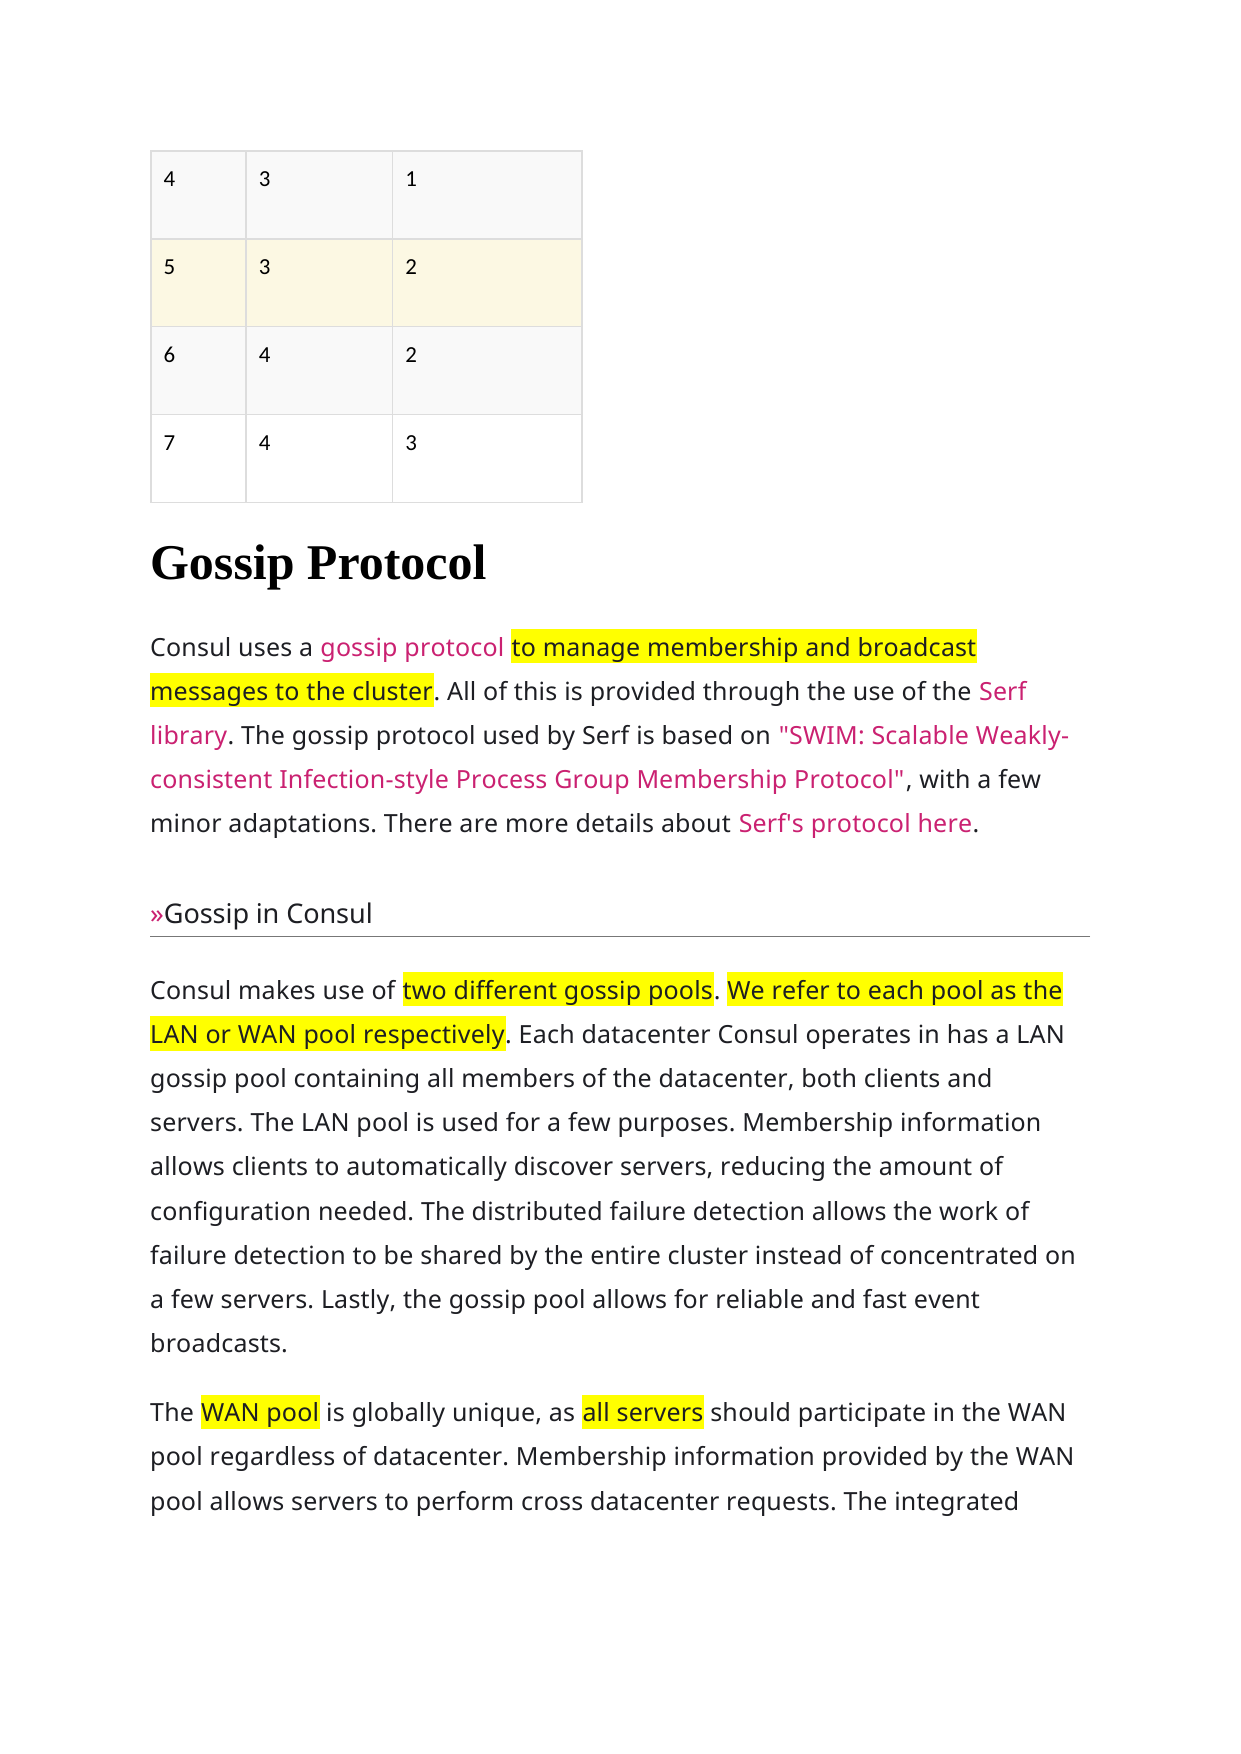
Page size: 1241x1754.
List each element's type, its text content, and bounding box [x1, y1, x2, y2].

table_cell 6 [152, 327, 245, 414]
text Consul uses a gossip protocol to manage membership and broadcast messages to the cluster. All of this is provided through the use of the Serf library. The gossip protocol used by Serf is based on "SWIM: Scalable Weakly-consistent Infection-style Process Group Membership Protocol", with a few minor adaptations. There are more details about Serf's protocol here. [150, 619, 1090, 840]
table_cell 5 [152, 240, 245, 326]
table_cell 7 [152, 415, 245, 502]
subtitle »Gossip in Consul [150, 894, 1090, 936]
table_cell 4 [247, 327, 392, 414]
table_cell 4 [152, 152, 245, 238]
table_cell 2 [393, 327, 581, 414]
table_cell 2 [393, 240, 581, 326]
table_cell 3 [247, 152, 392, 238]
subtitle Gossip Protocol [150, 532, 1090, 590]
table_cell 4 [247, 415, 392, 502]
table_cell 1 [393, 152, 581, 238]
table_cell 3 [393, 415, 581, 502]
table_cell 3 [247, 240, 392, 326]
text Consul makes use of two different gossip pools. We refer to each pool as the LAN or WAN pool respectively. Each datacenter Consul operates in has a LAN gossip pool containing all members of the datacenter, both clients and servers. The LAN pool is used for a few purposes. Membership information allows clients to automatically discover servers, reducing the amount of configuration needed. The distributed failure detection allows the work of failure detection to be shared by the entire cluster instead of concentrated on a few servers. Lastly, the gossip pool allows for reliable and fast event broadcasts. [150, 962, 1090, 1360]
